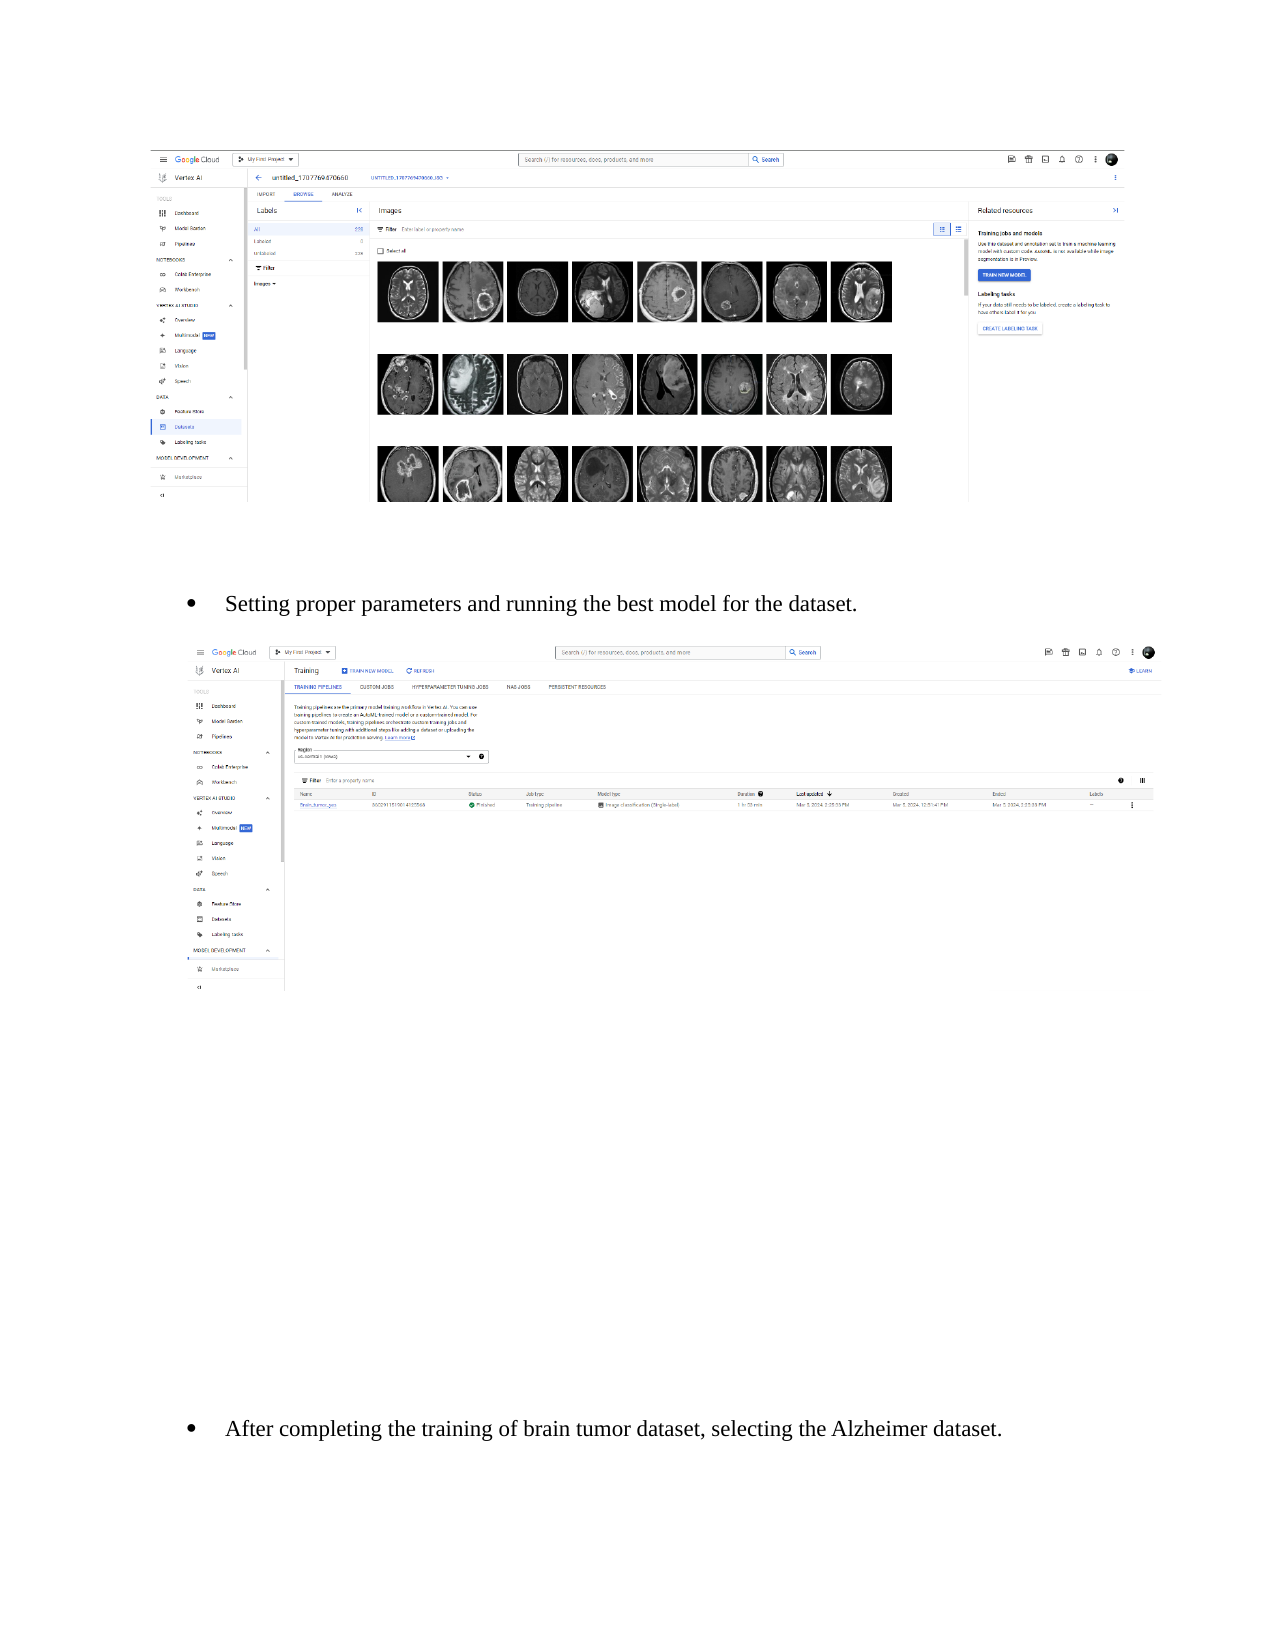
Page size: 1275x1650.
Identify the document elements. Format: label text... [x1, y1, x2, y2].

list Setting proper parameters and running the best model for the dataset. [187, 590, 1125, 617]
picture [187, 646, 1162, 991]
picture [150, 150, 1125, 502]
list After completing the training of brain tumor dataset, selecting the Alzheimer dataset. [187, 1415, 1125, 1442]
